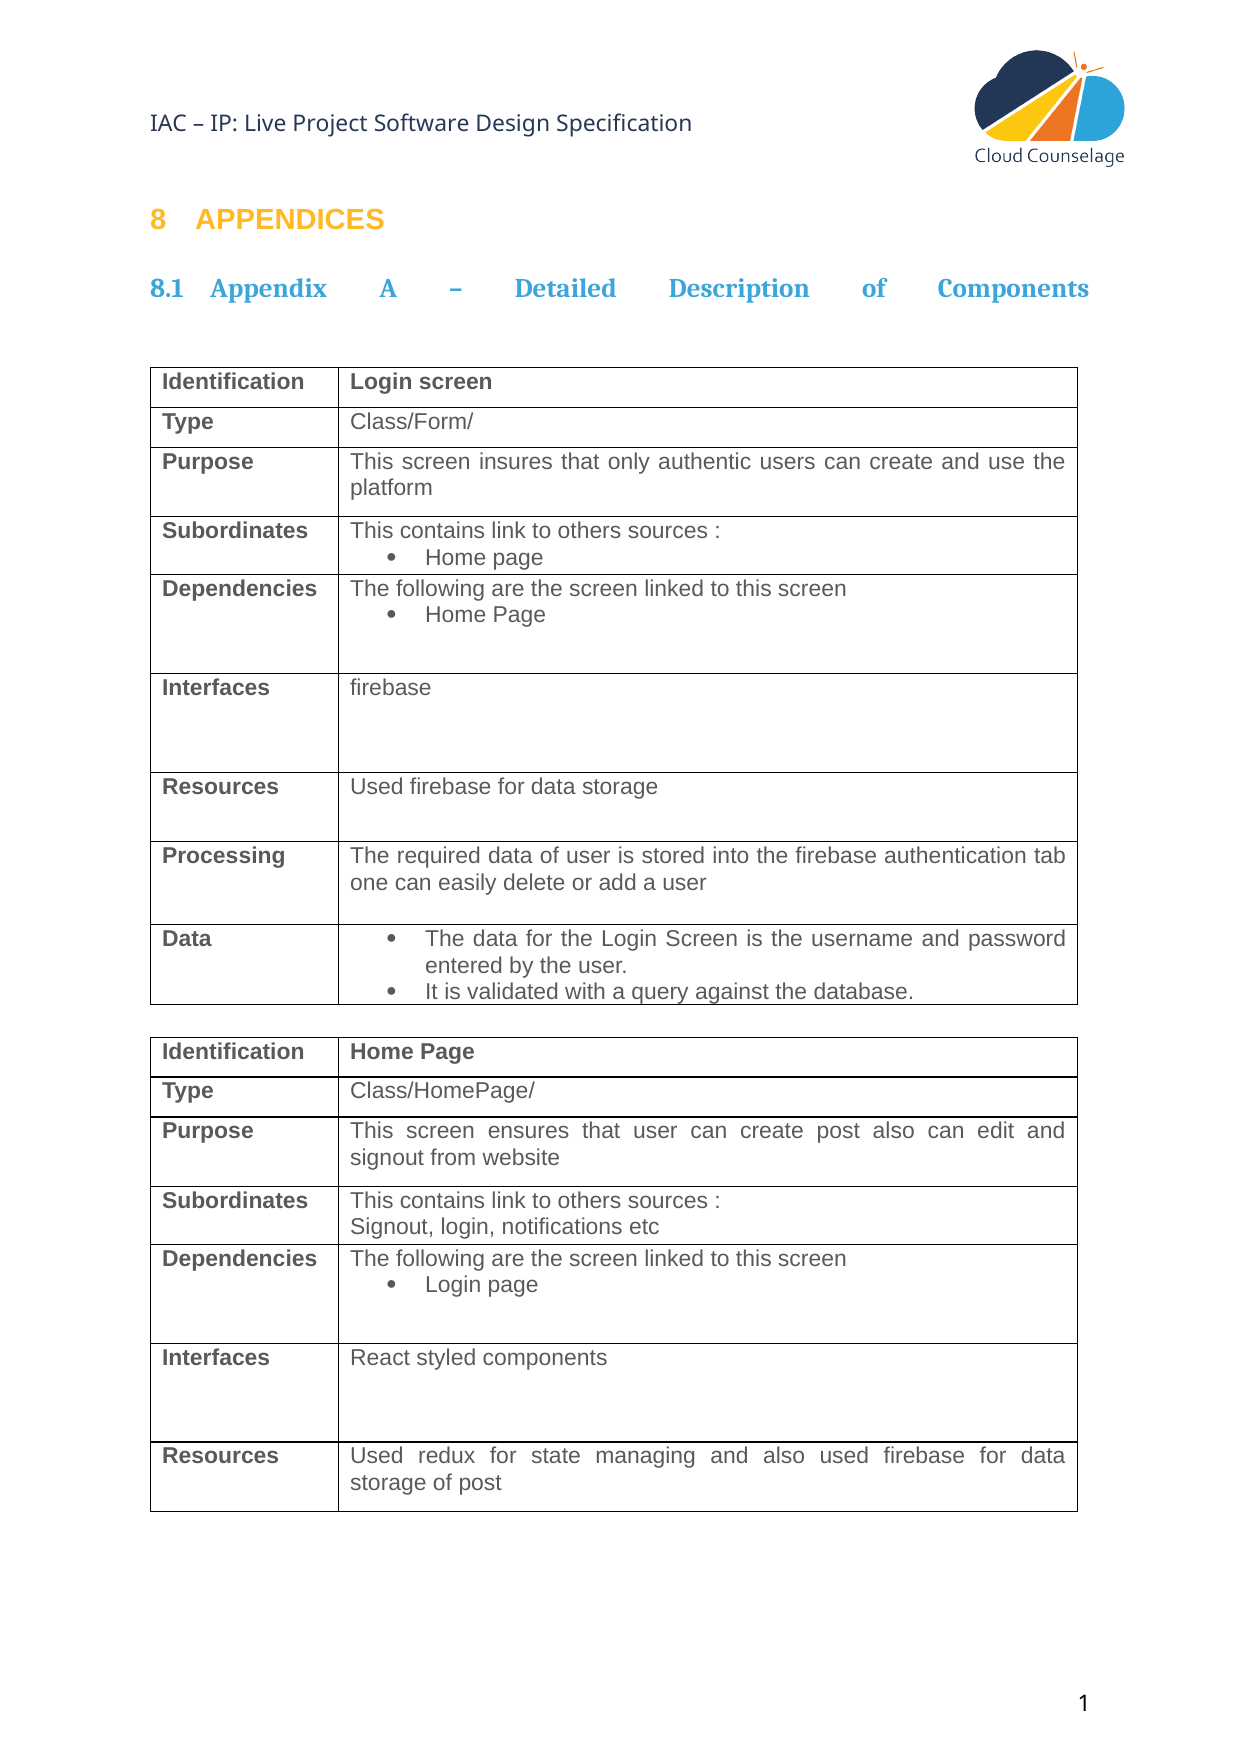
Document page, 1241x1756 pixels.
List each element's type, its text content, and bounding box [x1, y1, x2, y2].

table_cell This contains link to others sources : Home page [339, 517, 1077, 574]
table_cell The required data of user is stored into the firebase authentication tab one can easily delete or add a user [339, 842, 1077, 924]
table_cell The following are the screen linked to this screen Login page [339, 1245, 1077, 1343]
table_cell Purpose [151, 448, 338, 516]
table_cell firebase [339, 674, 1077, 772]
table_cell Processing [151, 842, 338, 924]
subtitle APPENDICES [150, 202, 1090, 236]
table_cell Type [151, 408, 338, 447]
table_cell Purpose [151, 1118, 338, 1186]
table_cell Interfaces [151, 674, 338, 772]
table_cell Subordinates [151, 1187, 338, 1244]
table_cell Class/Form/ [339, 408, 1077, 447]
table_cell Interfaces [151, 1344, 338, 1441]
table_cell This screen ensures that user can create post also can edit and signout from website [339, 1118, 1077, 1186]
table_cell React styled components [339, 1344, 1077, 1441]
table_cell Resources [151, 1443, 338, 1511]
table_header Identification [151, 1038, 338, 1076]
table_cell Data [151, 925, 338, 1004]
table_cell Class/HomePage/ [339, 1078, 1077, 1116]
table_cell Used firebase for data storage [339, 773, 1077, 841]
table_header Home Page [339, 1038, 1077, 1076]
table_cell Dependencies [151, 575, 338, 673]
subtitle Appendix A – Detailed Description of Components [150, 273, 1090, 336]
table_cell Resources [151, 773, 338, 841]
table_cell Type [151, 1078, 338, 1116]
table_cell This screen insures that only authentic users can create and use the platform [339, 448, 1077, 516]
table_cell Dependencies [151, 1245, 338, 1343]
table_header Identification [151, 368, 338, 407]
table_cell The following are the screen linked to this screen Home Page [339, 575, 1077, 673]
picture [974, 50, 1125, 167]
table_cell The data for the Login Screen is the username and password entered by the user. It is validated with a query against the database. [339, 925, 1077, 1004]
table_cell Used redux for state managing and also used firebase for data storage of post [339, 1443, 1077, 1511]
table_cell This contains link to others sources : Signout, login, notifications etc [339, 1187, 1077, 1244]
table_header Login screen [339, 368, 1077, 407]
table_cell Subordinates [151, 517, 338, 574]
